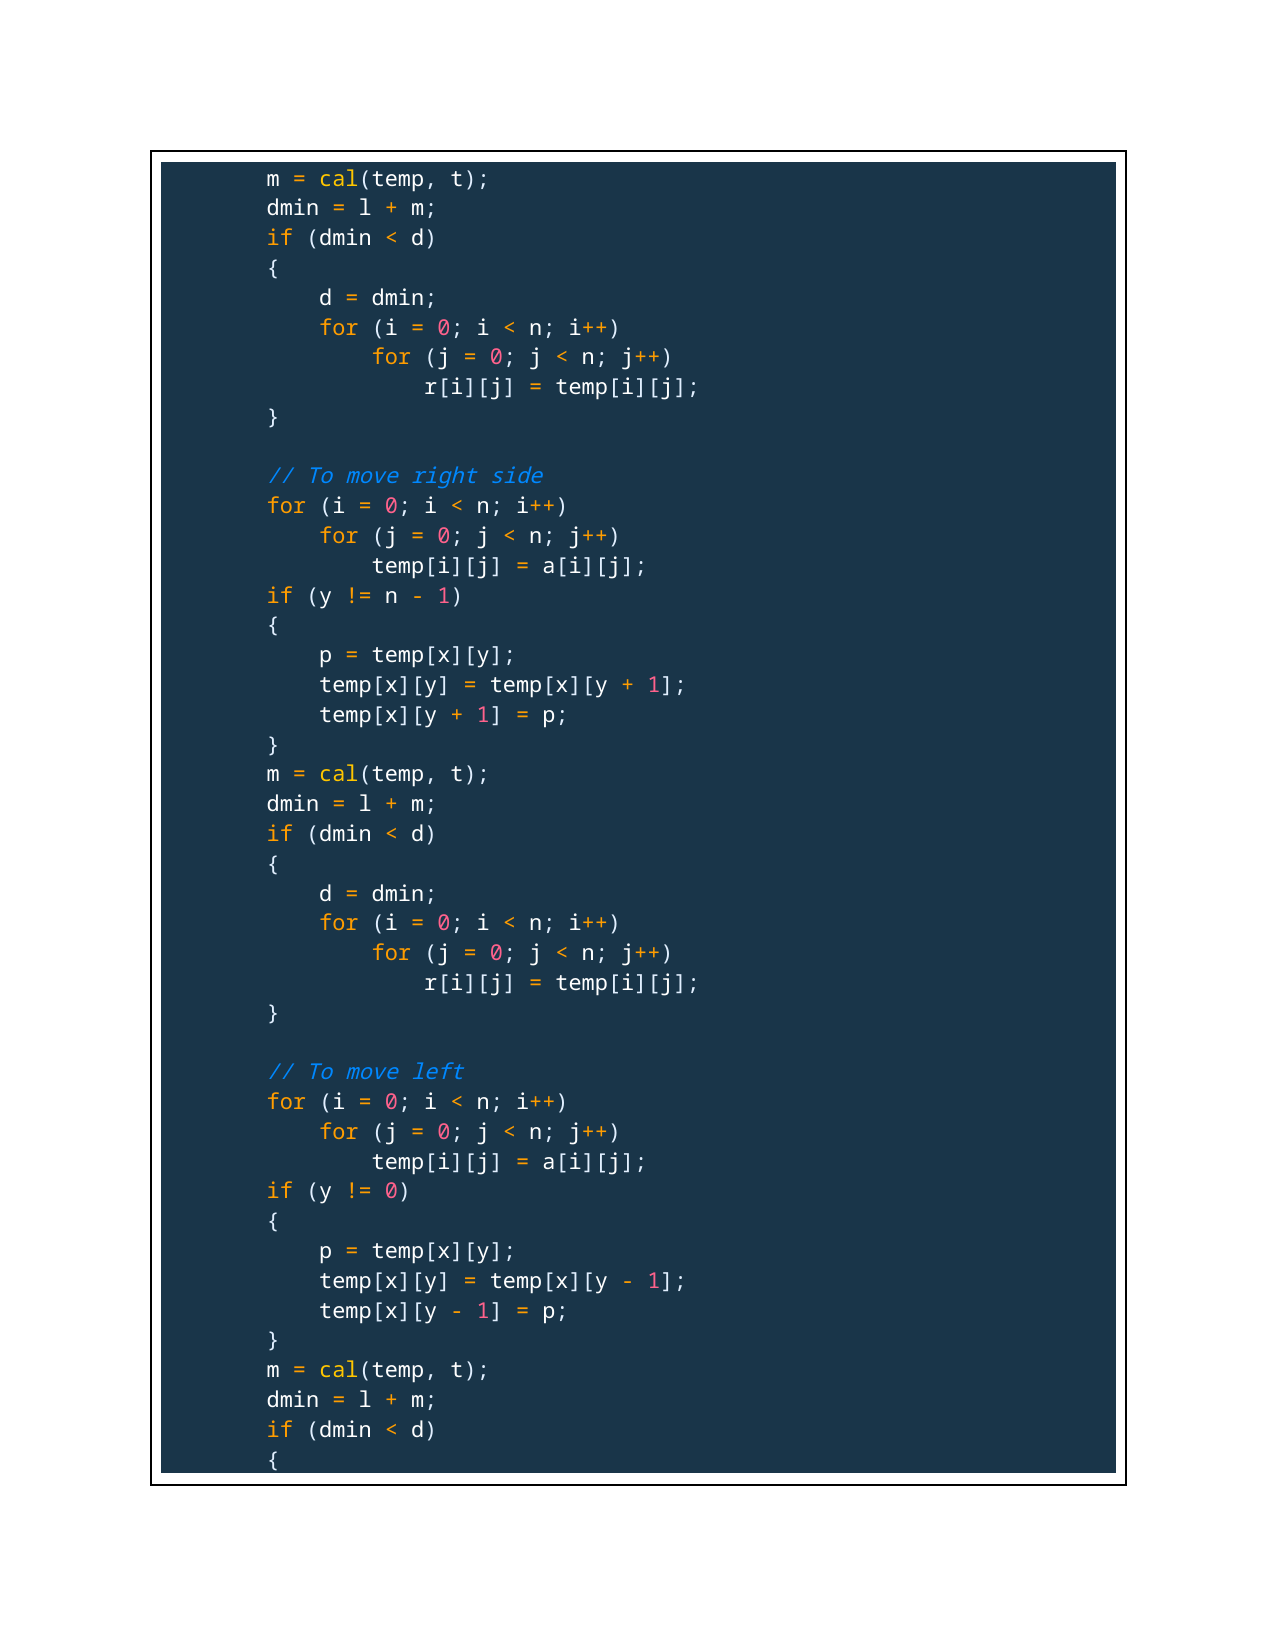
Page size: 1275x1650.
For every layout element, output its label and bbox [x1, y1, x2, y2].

table_header [152, 152, 1125, 1484]
